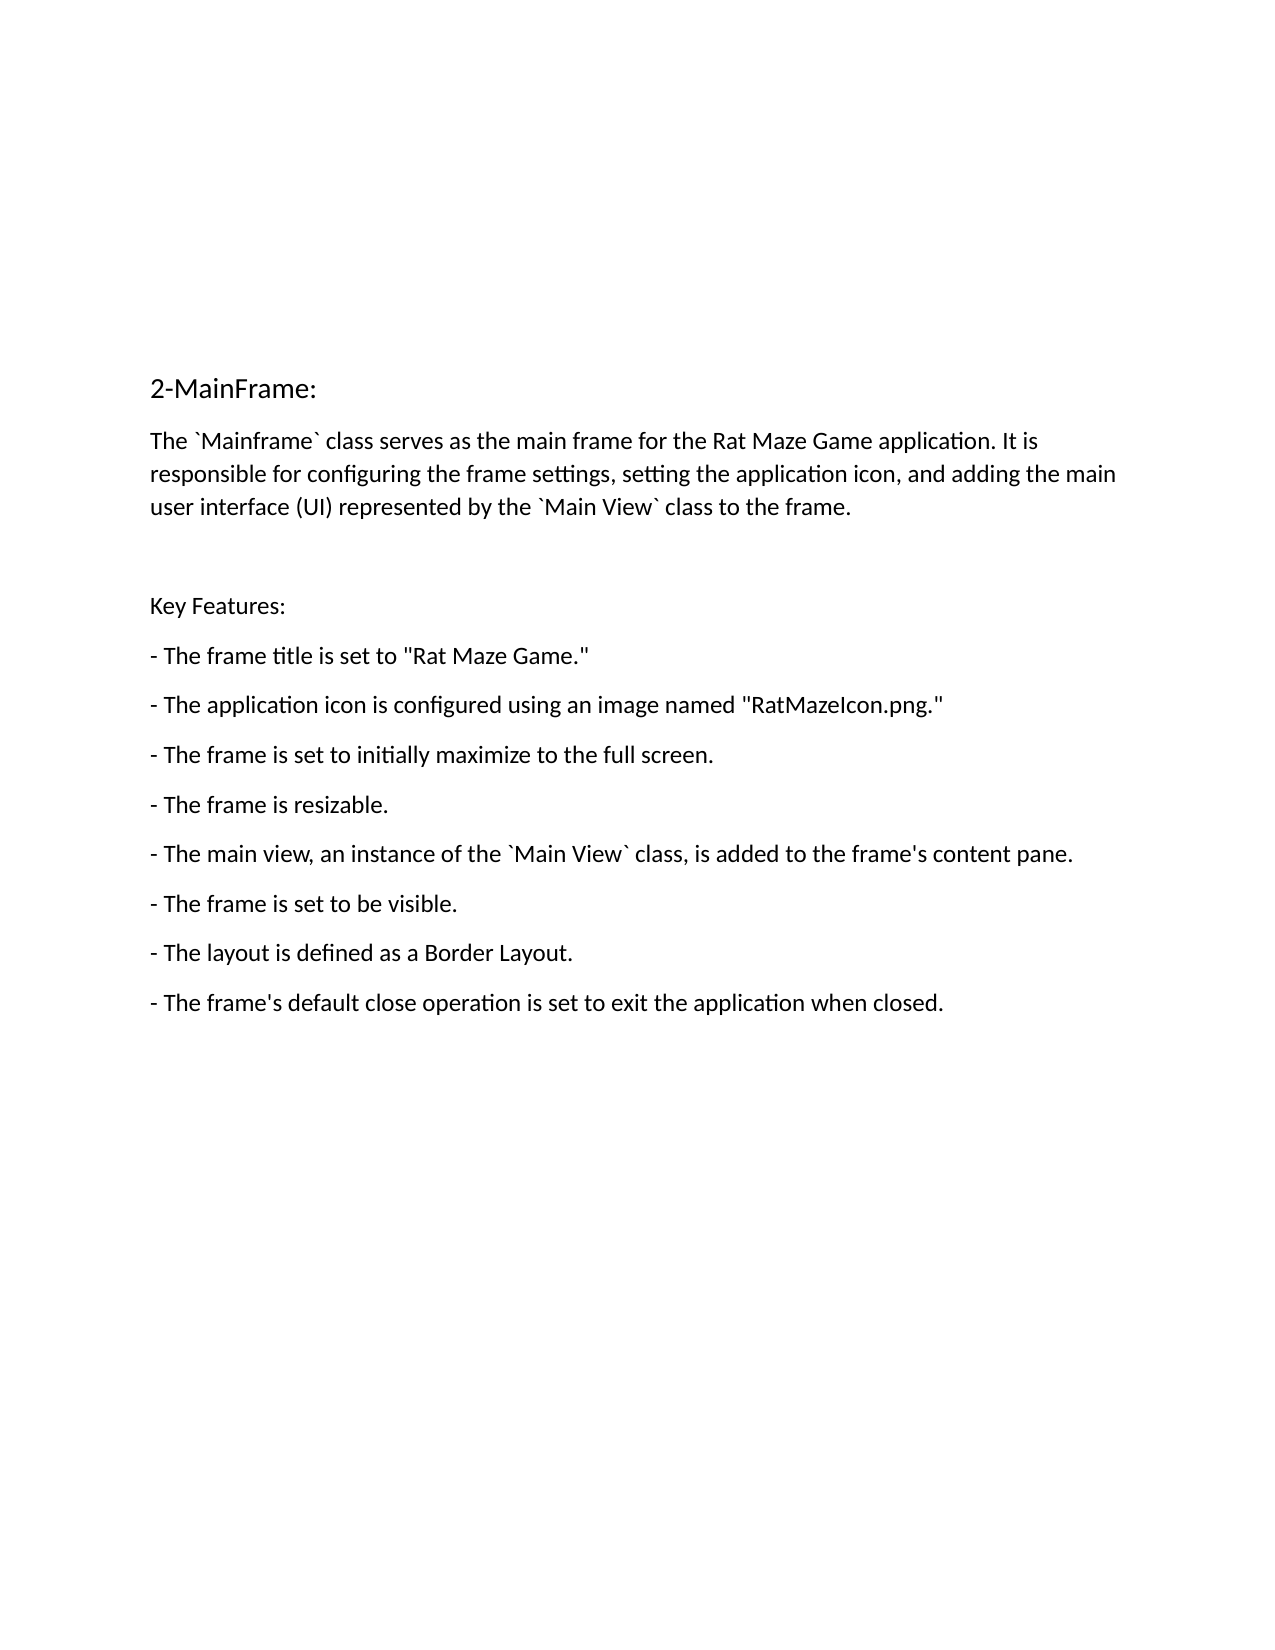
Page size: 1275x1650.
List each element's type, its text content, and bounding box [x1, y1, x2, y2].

text The `Mainframe` class serves as the main frame for the Rat Maze Game application. It is responsible for configuring the frame settings, setting the application icon, and adding the main user interface (UI) represented by the `Main View` class to the frame. [150, 426, 1125, 522]
text - The application icon is configured using an image named "RatMazeIcon.png." [150, 690, 1125, 720]
text - The frame is set to initially maximize to the full screen. [150, 739, 1125, 770]
text - The frame title is set to "Rat Maze Game." [150, 640, 1125, 671]
text 2-MainFrame: [150, 370, 1125, 406]
text Key Features: [150, 591, 1125, 621]
text - The layout is defined as a Border Layout. [150, 938, 1125, 968]
text - The main view, an instance of the `Main View` class, is added to the frame's content pane. [150, 838, 1125, 869]
text - The frame is resizable. [150, 789, 1125, 819]
text - The frame's default close operation is set to exit the application when closed. [150, 987, 1125, 1018]
text - The frame is set to be visible. [150, 888, 1125, 918]
